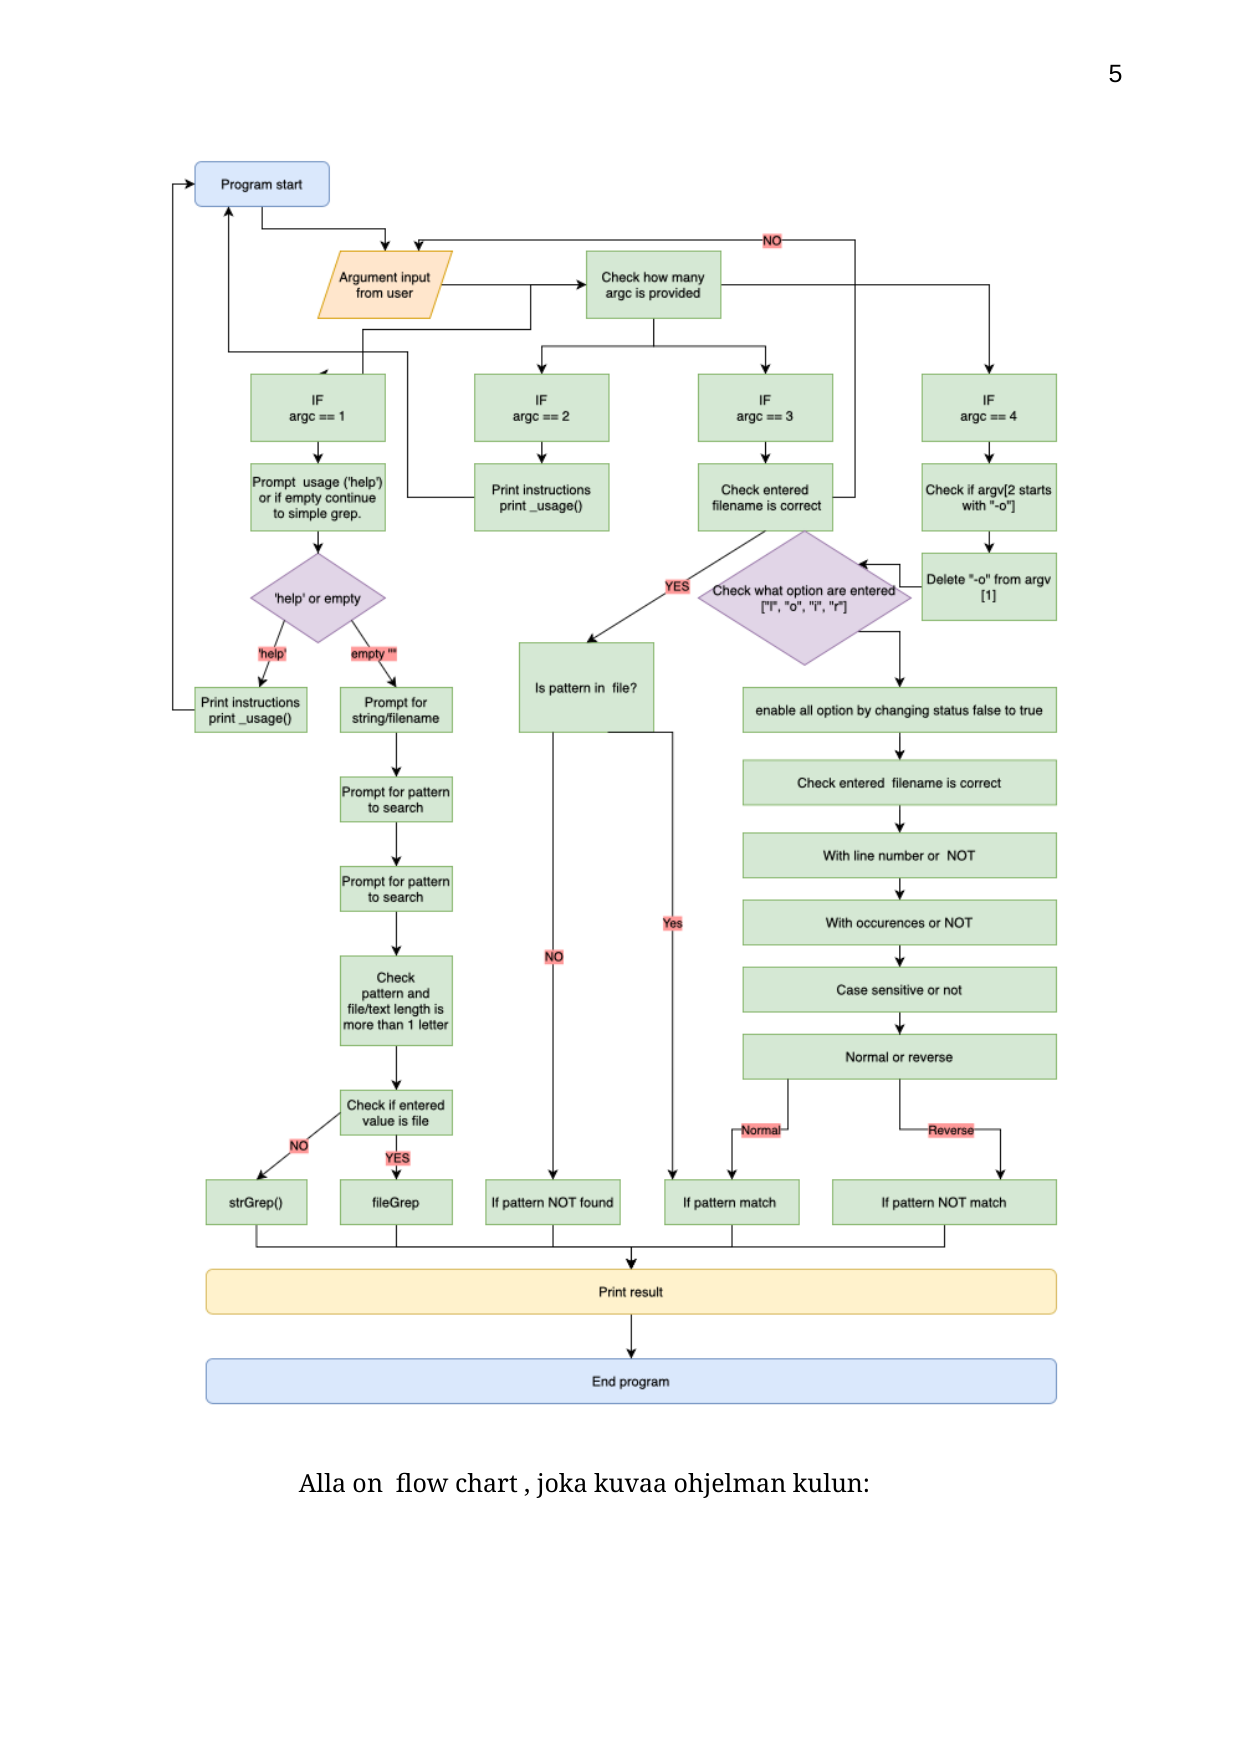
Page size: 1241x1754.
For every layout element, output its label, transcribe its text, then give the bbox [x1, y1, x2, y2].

picture [161, 150, 1087, 1459]
